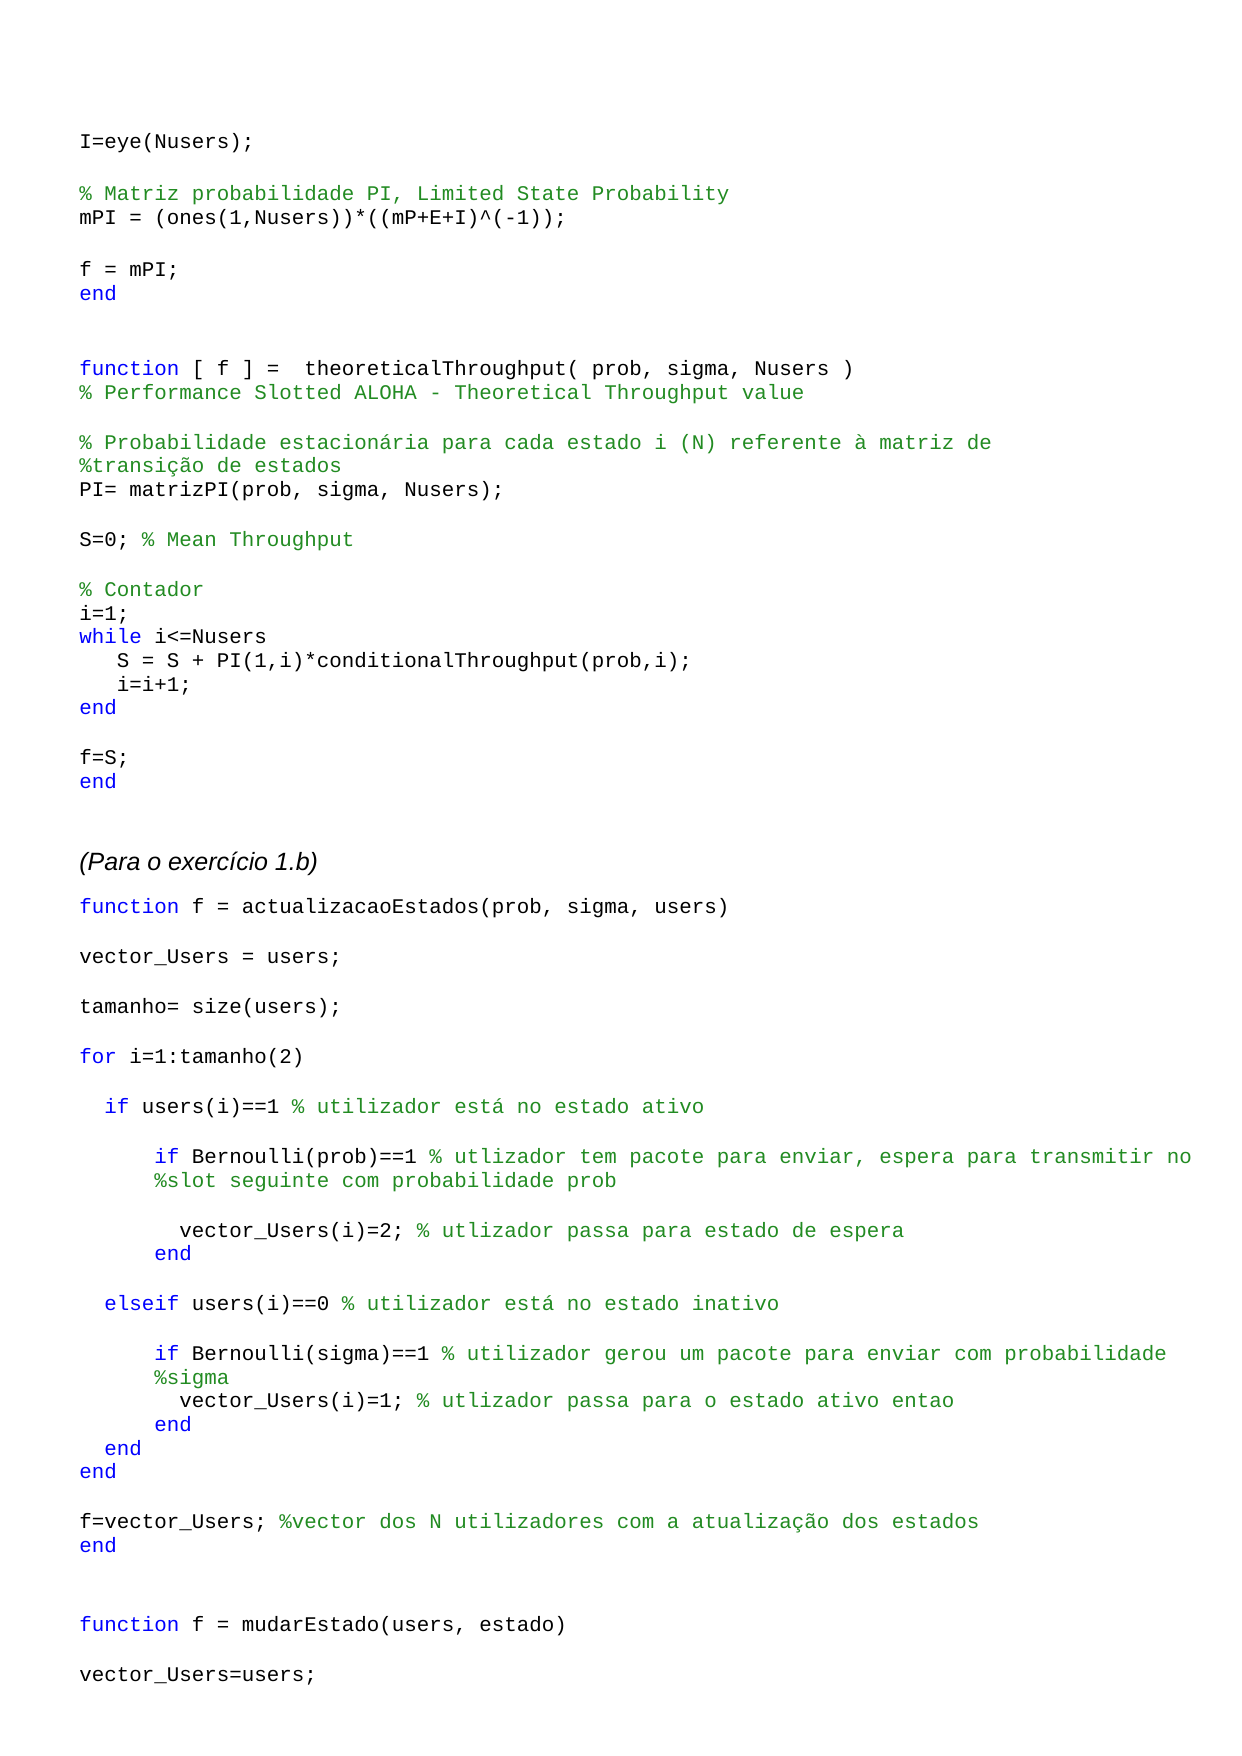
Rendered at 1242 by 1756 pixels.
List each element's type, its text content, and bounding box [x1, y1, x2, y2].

text function f = mudarEstado(users, estado) [4, 1614, 1223, 1638]
text tamanho= size(users); [4, 996, 1223, 1019]
text f=S; [4, 747, 1223, 771]
text PI= matrizPI(prob, sigma, Nusers); [4, 479, 1223, 503]
text function [ f ] = theoreticalThroughput( prob, sigma, Nusers ) [4, 358, 1223, 382]
text end [4, 1438, 1223, 1461]
text vector_Users(i)=2; % utlizador passa para estado de espera [4, 1219, 1223, 1243]
text i=i+1; [4, 674, 1223, 697]
text elseif users(i)==0 % utilizador está no estado inativo [4, 1293, 1223, 1317]
text function f = actualizacaoEstados(prob, sigma, users) [4, 896, 1223, 919]
text vector_Users = users; [4, 946, 1223, 969]
text vector_Users(i)=1; % utlizador passa para o estado ativo entao [4, 1391, 1223, 1414]
text % Matriz probabilidade PI, Limited State Probability [4, 183, 1223, 207]
text vector_Users=users; [4, 1664, 1223, 1688]
text f = mPI; [4, 259, 1223, 282]
text S = S + PI(1,i)*conditionalThroughput(prob,i); [4, 650, 1223, 674]
text end [4, 697, 1223, 721]
text end [4, 1414, 1223, 1438]
text for i=1:tamanho(2) [4, 1046, 1223, 1069]
text end [4, 1243, 1223, 1267]
text i=1; [4, 603, 1223, 626]
text if Bernoulli(sigma)==1 % utilizador gerou um pacote para enviar com probabilidade %sigma [4, 1343, 1223, 1391]
text (Para o exercício 1.b) [51, 847, 1223, 875]
text % Probabilidade estacionária para cada estado i (N) referente à matriz de [4, 432, 1223, 455]
text I=eye(Nusers); [4, 131, 1223, 155]
text end [4, 771, 1223, 794]
text end [4, 282, 1223, 306]
text % Performance Slotted ALOHA - Theoretical Throughput value [4, 382, 1223, 405]
text % Contador [4, 579, 1223, 603]
text mPI = (ones(1,Nusers))*((mP+E+I)^(-1)); [4, 207, 1223, 231]
text f=vector_Users; %vector dos N utilizadores com a atualização dos estados [4, 1511, 1223, 1535]
text end [4, 1535, 1223, 1559]
text end [4, 1461, 1223, 1485]
text while i<=Nusers [4, 626, 1223, 650]
text %transição de estados [4, 455, 1223, 479]
text if Bernoulli(prob)==1 % utlizador tem pacote para enviar, espera para transmitir no %slot seguinte com probabilidade prob [4, 1146, 1223, 1193]
text if users(i)==1 % utilizador está no estado ativo [4, 1096, 1223, 1119]
text S=0; % Mean Throughput [4, 529, 1223, 553]
